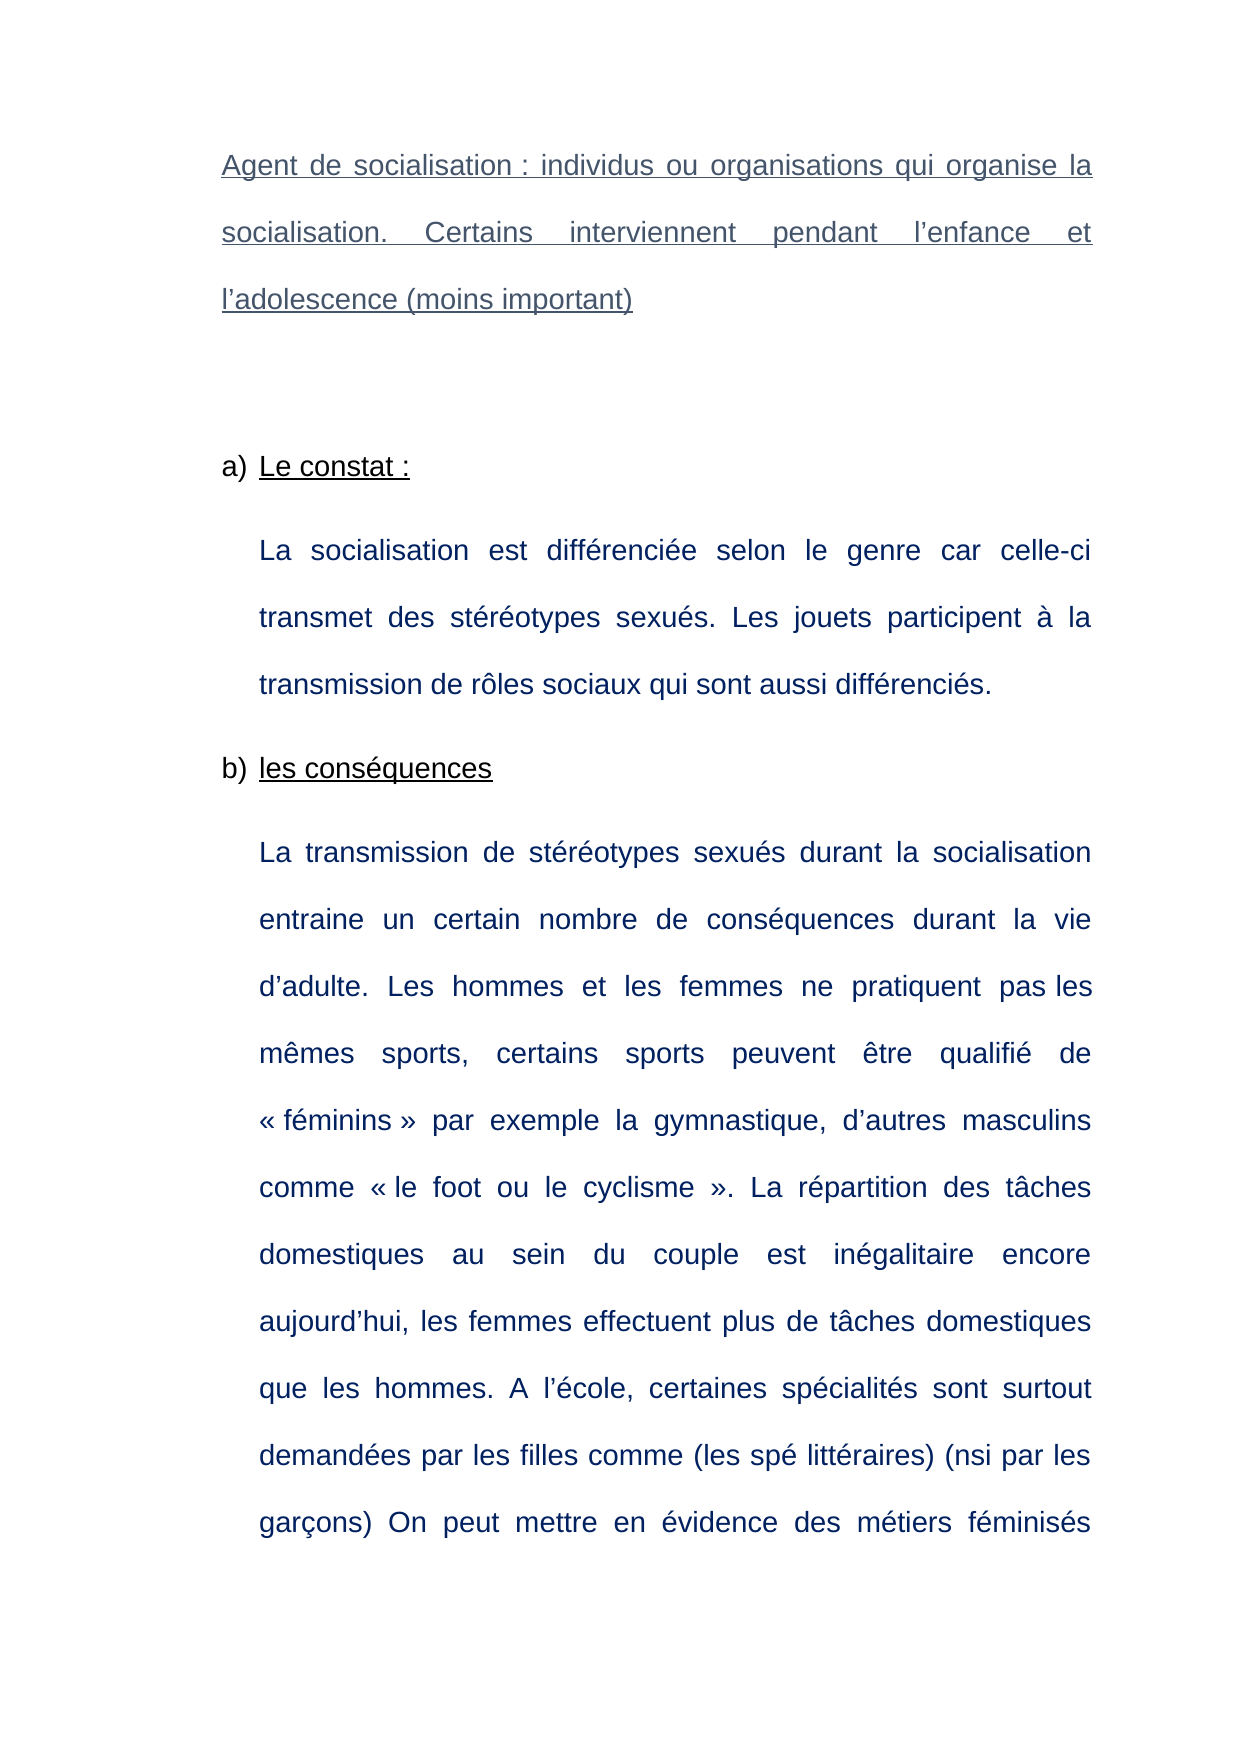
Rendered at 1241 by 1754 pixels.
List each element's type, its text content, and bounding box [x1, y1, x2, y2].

text Agent de socialisation : individus ou organisations qui organise la socialisation. Certains interviennent pendant l’enfance et l’adolescence (moins important) [221, 245, 1093, 315]
list Le constat : [221, 449, 1093, 483]
list les conséquences [221, 751, 1093, 784]
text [259, 835, 1093, 1539]
text Agent de socialisation : individus ou organisations qui organise la socialisation. Certains interviennent pendant l’enfance et l’adolescence (moins important) [221, 178, 1093, 244]
text La socialisation est différenciée selon le genre car celle-ci transmet des stéréotypes sexués. Les jouets participent à la transmission de rôles sociaux qui sont aussi différenciés. [259, 533, 1093, 701]
text Agent de socialisation : individus ou organisations qui organise la socialisation. Certains interviennent pendant l’enfance et l’adolescence (moins important) [221, 148, 1093, 177]
